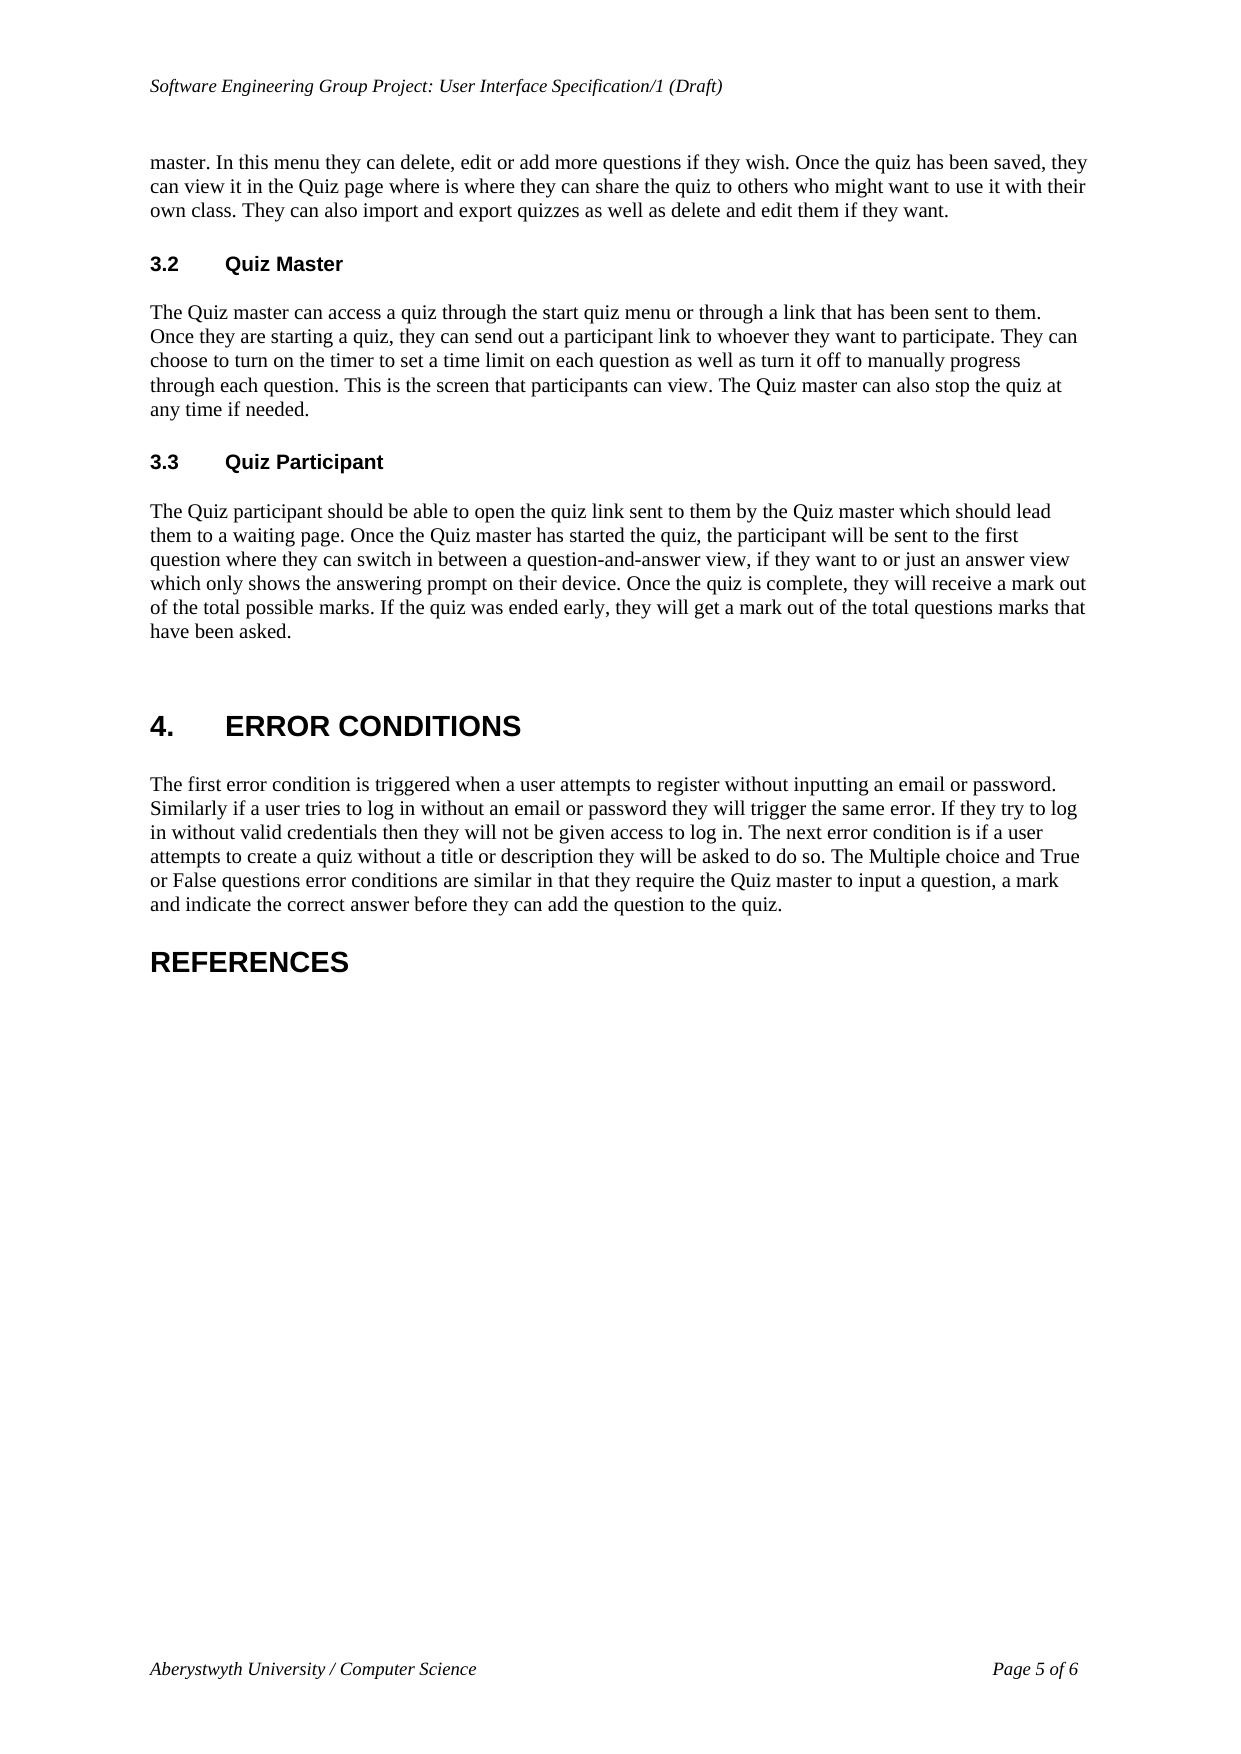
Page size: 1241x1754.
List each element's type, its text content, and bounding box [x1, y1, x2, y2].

text The Quiz participant should be able to open the quiz link sent to them by the Quiz master which should lead them to a waiting page. Once the Quiz master has started the quiz, the participant will be sent to the first question where they can switch in between a question-and-answer view, if they want to or just an answer view which only shows the answering prompt on their device. Once the quiz is complete, they will receive a mark out of the total possible marks. If the quiz was ended early, they will get a mark out of the total questions marks that have been asked. [150, 499, 1090, 643]
subtitle Quiz Participant [150, 450, 1090, 474]
subtitle Quiz Master [150, 251, 1090, 275]
subtitle REFERENCES [150, 945, 1090, 979]
subtitle Error Conditions [150, 709, 1090, 742]
text The Quiz master can access a quiz through the start quiz menu or through a link that has been sent to them. Once they are starting a quiz, they can send out a participant link to whoever they want to participate. They can choose to turn on the timer to set a time limit on each question as well as turn it off to manually progress through each question. This is the screen that participants can view. The Quiz master can also stop the quiz at any time if needed. [150, 300, 1090, 421]
text The first error condition is triggered when a user attempts to register without inputting an email or password. Similarly if a user tries to log in without an email or password they will trigger the same error. If they try to log in without valid credentials then they will not be given access to log in. The next error condition is if a user attempts to create a quiz without a title or description they will be asked to do so. The Multiple choice and True or False questions error conditions are similar in that they require the Quiz master to input a question, a mark and indicate the correct answer before they can add the question to the quiz. [150, 772, 1090, 916]
